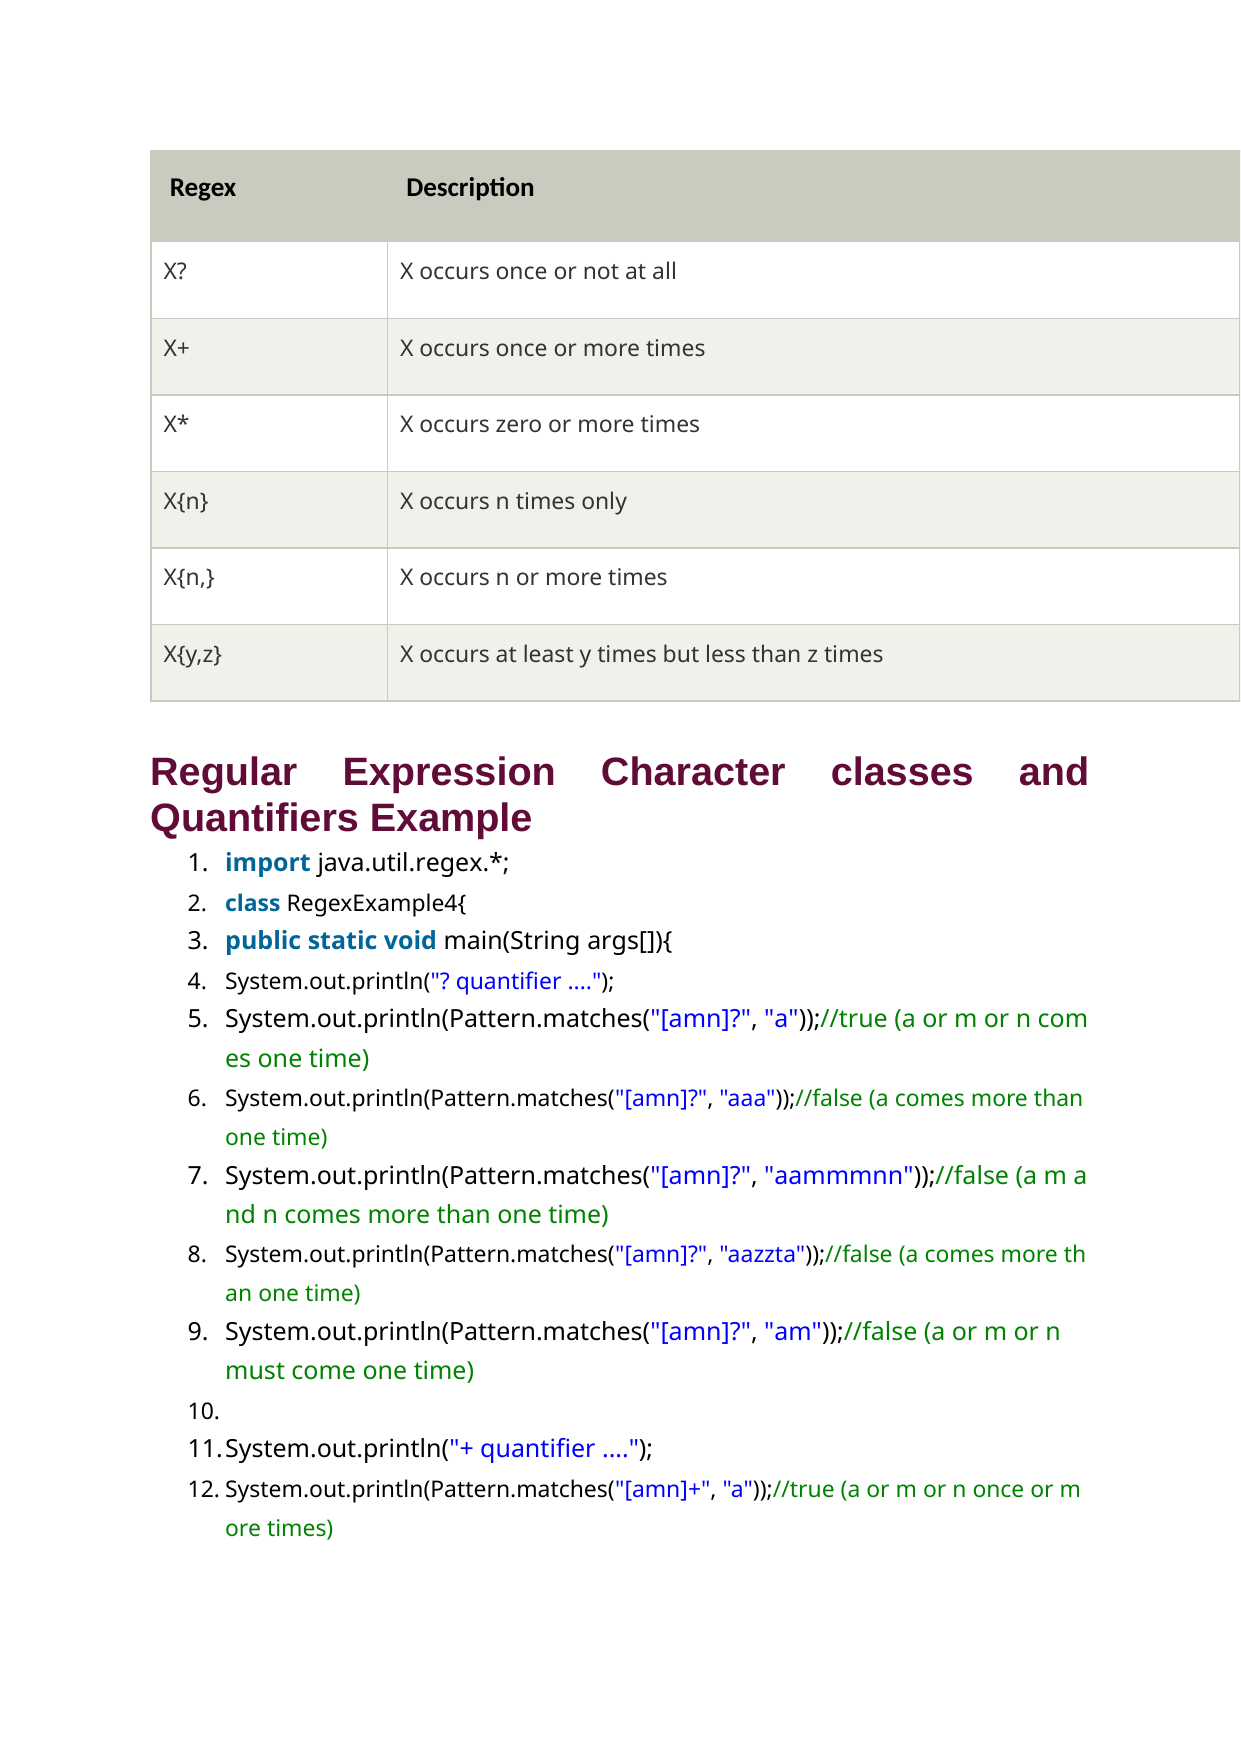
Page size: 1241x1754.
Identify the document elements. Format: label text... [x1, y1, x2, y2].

table_cell X occurs zero or more times [388, 396, 1239, 471]
list System.out.println(Pattern.matches("[amn]?", "aammmnn"));//false (a m and n comes more than one time) [187, 1152, 1090, 1231]
list System.out.println(Pattern.matches("[amn]?", "aazzta"));//false (a comes more than one time) [187, 1231, 1090, 1309]
table_header Regex [152, 152, 387, 241]
table_header Description [387, 152, 1239, 241]
list System.out.println(Pattern.matches("[amn]?", "am"));//false (a or m or n must come one time) [187, 1309, 1090, 1387]
table_cell X occurs once or not at all [388, 242, 1239, 317]
subtitle Regular Expression Character classes and Quantifiers Example [150, 749, 1090, 840]
table_cell X+ [152, 319, 387, 394]
table_cell X* [152, 396, 387, 471]
table_cell X occurs n or more times [388, 549, 1239, 624]
table_cell X occurs once or more times [388, 319, 1239, 394]
table_cell X occurs at least y times but less than z times [388, 625, 1239, 700]
list System.out.println(Pattern.matches("[amn]?", "a"));//true (a or m or n comes one time) [187, 996, 1090, 1074]
list System.out.println(Pattern.matches("[amn]?", "aaa"));//false (a comes more than one time) [187, 1074, 1090, 1152]
table_cell X? [152, 242, 387, 317]
list System.out.println(Pattern.matches("[amn]+", "a"));//true (a or m or n once or more times) [187, 1465, 1090, 1543]
table_cell X{n} [152, 472, 387, 547]
list System.out.println("+ quantifier ...."); [187, 1426, 1090, 1465]
table_cell X occurs n times only [388, 472, 1239, 547]
list public static void main(String args[]){ [187, 918, 1090, 957]
list class RegexExample4{ [187, 879, 1090, 918]
list import java.util.regex.*; [187, 840, 1090, 879]
table_cell X{y,z} [152, 625, 387, 700]
table_cell X{n,} [152, 549, 387, 624]
list System.out.println("? quantifier ...."); [187, 957, 1090, 996]
